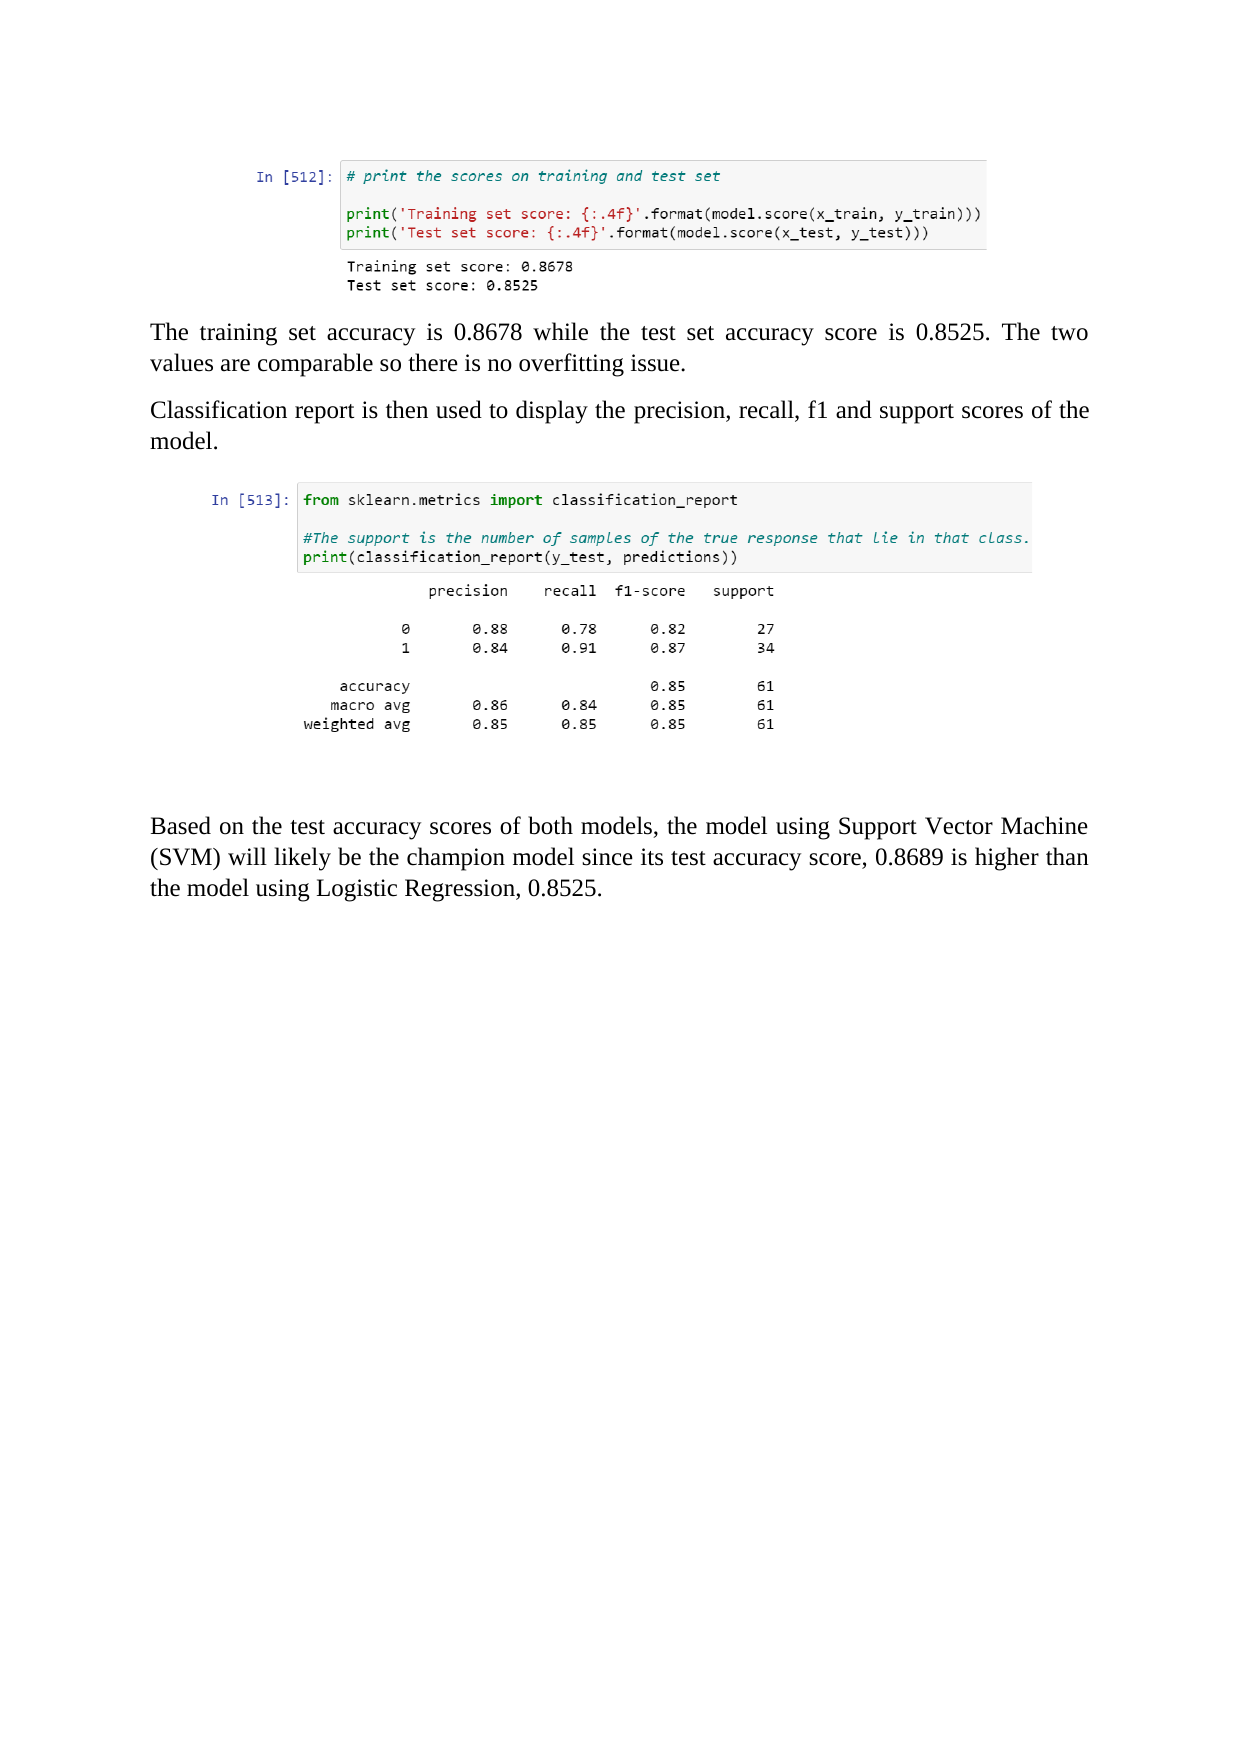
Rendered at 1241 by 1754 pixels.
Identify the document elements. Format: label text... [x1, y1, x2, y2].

picture [208, 474, 1033, 745]
text Classification report is then used to display the precision, recall, f1 and support scores of the model. [150, 395, 1090, 455]
text The training set accuracy is 0.8678 while the test set accuracy score is 0.8525. The two values are comparable so there is no overfitting issue. [150, 317, 1090, 376]
text Based on the test accuracy scores of both models, the model using Support Vector Machine (SVM) will likely be the champion model since its test accuracy score, 0.8689 is higher than the model using Logistic Regression, 0.8525. [150, 811, 1090, 902]
picture [253, 150, 987, 298]
